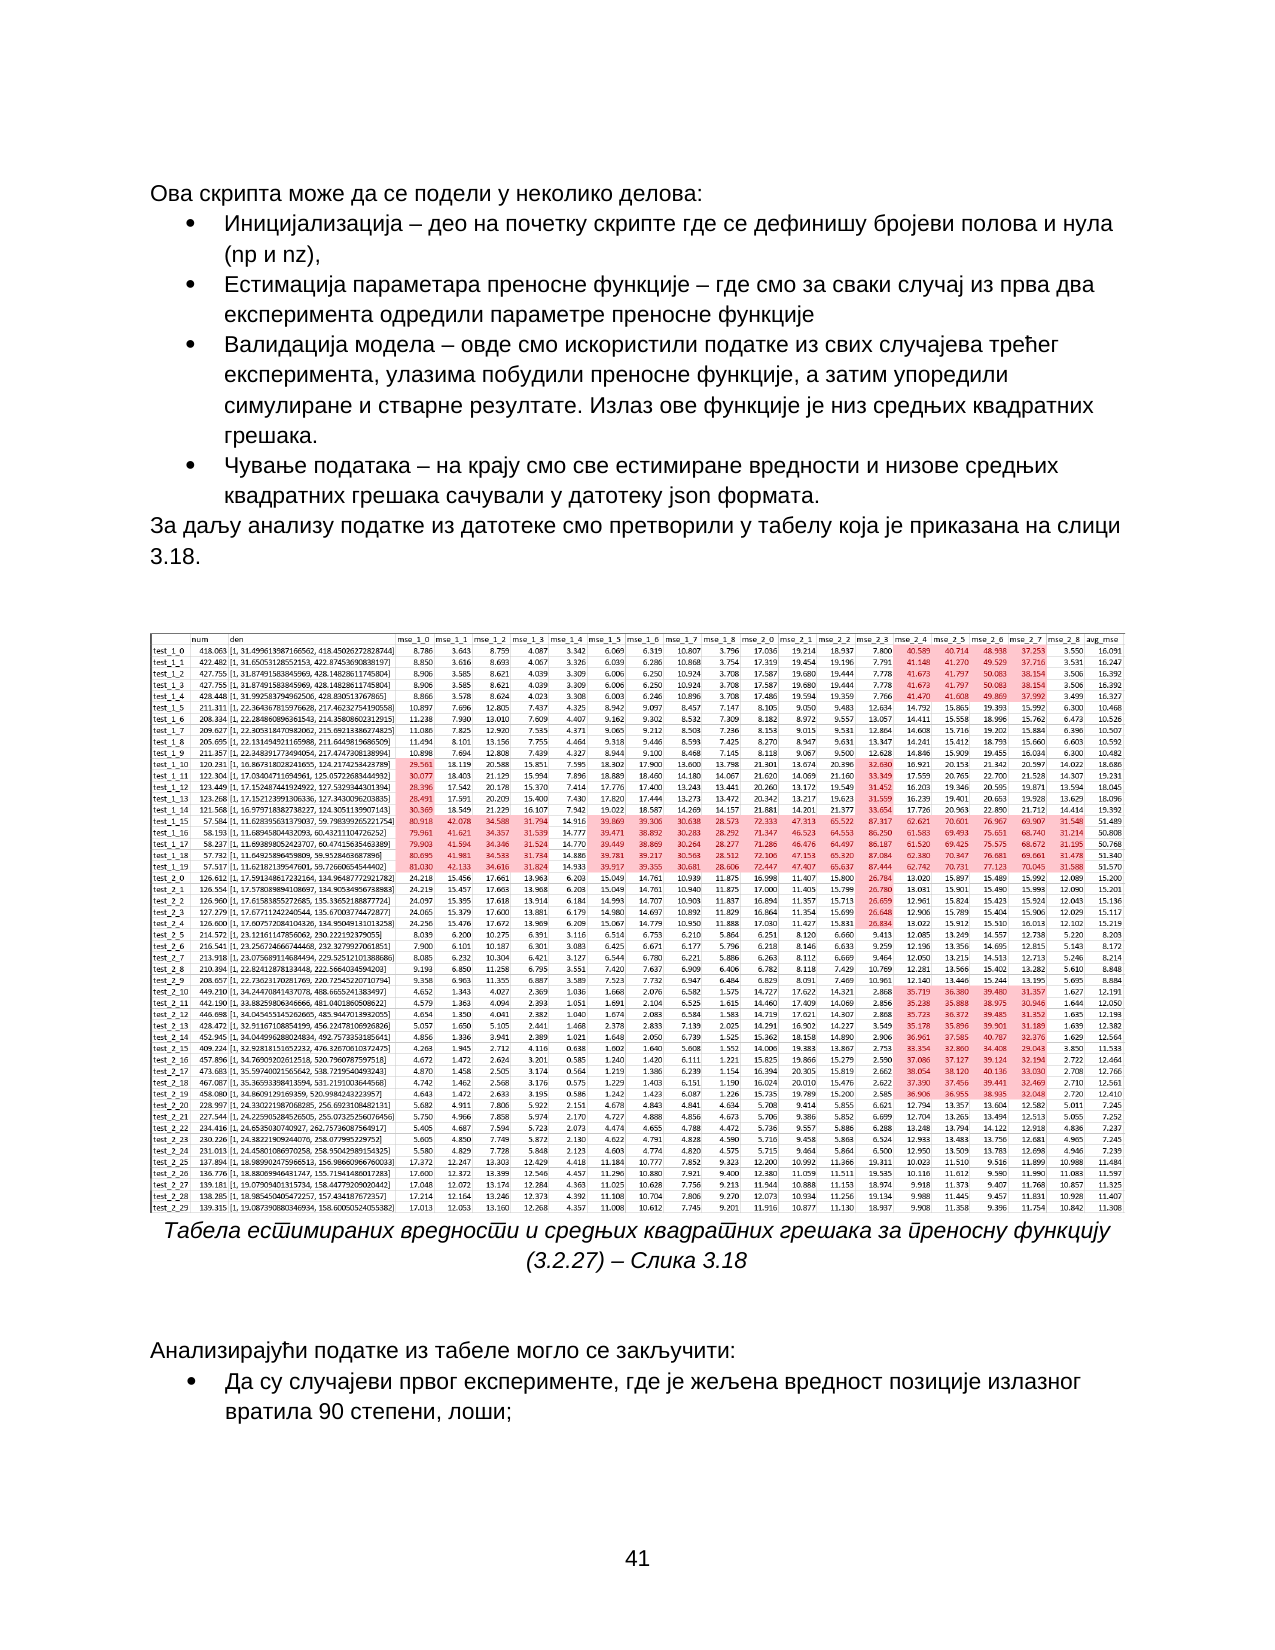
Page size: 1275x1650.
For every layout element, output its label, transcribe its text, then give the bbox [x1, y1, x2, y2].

picture [150, 633, 1125, 1213]
text За даљу анализу податке из датотеке смо претворили у табелу која је приказана на слици 3.18. [150, 512, 1125, 569]
list Иницијализација – део на почетку скрипте где се дефинишу бројеви полова и нула (np и nz), [186, 210, 1125, 267]
text Табела естимираних вредности и средњих квадратних грешака за преносну функцију (3.2.27) – Слика 3.18 [150, 1217, 1125, 1273]
list Естимација параметара преносне функције – где смо за сваки случај из прва два експеримента одредили параметре преносне функције [186, 271, 1125, 327]
text Ова скрипта може да се подели у неколико делова: [150, 180, 1125, 207]
list Валидација модела – овде смо искористили податке из свих случајева трећег експеримента, улазима побудили преносне функције, а затим упоредили симулиране и стварне резултате. Излаз ове функције је низ средњих квадратних грешака. [186, 331, 1125, 448]
list Чување података – на крају смо све естимиране вредности и низове средњих квадратних грешака сачували у датотеку json формата. [186, 452, 1125, 509]
list Да су случајеви првог експерименте, где је жељена вредност позиције излазног вратила 90 степени, лоши; [187, 1368, 1125, 1424]
text Анализирајући податке из табеле могло се закључити: [150, 1337, 1125, 1364]
